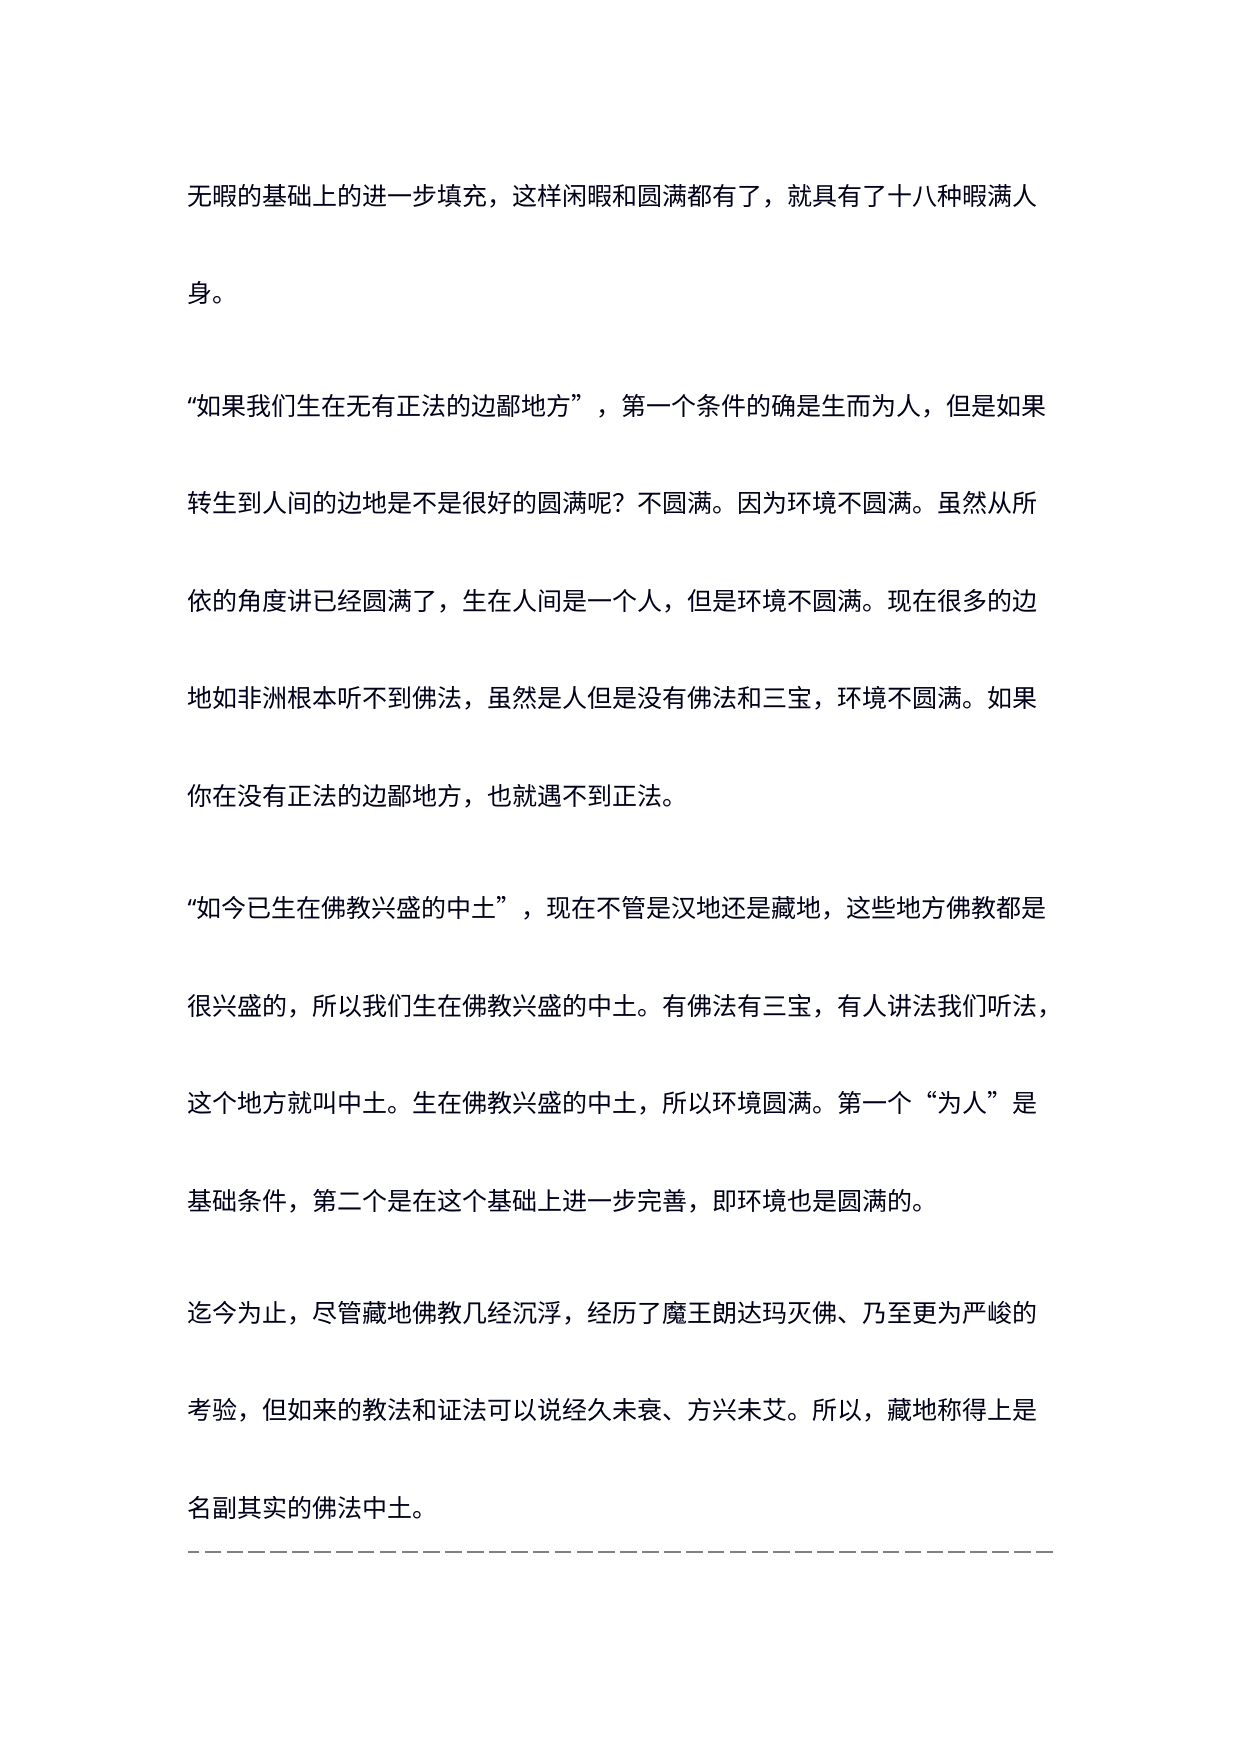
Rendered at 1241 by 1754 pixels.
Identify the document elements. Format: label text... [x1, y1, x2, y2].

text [187, 162, 1053, 324]
text 迄今为止，尽管藏地佛教几经沉浮，经历了魔王朗达玛灭佛、乃至更为严峻的考验，但如来的教法和证法可以说经久未衰、方兴未艾。所以，藏地称得上是名副其实的佛法中土。 [187, 1279, 1053, 1553]
text “如果我们生在无有正法的边鄙地方”，第一个条件的确是生而为人，但是如果转生到人间的边地是不是很好的圆满呢？不圆满。因为环境不圆满。虽然从所依的角度讲已经圆满了，生在人间是一个人，但是环境不圆满。现在很多的边地如非洲根本听不到佛法，虽然是人但是没有佛法和三宝，环境不圆满。如果你在没有正法的边鄙地方，也就遇不到正法。 [187, 372, 1053, 827]
text “如今已生在佛教兴盛的中土”，现在不管是汉地还是藏地，这些地方佛教都是很兴盛的，所以我们生在佛教兴盛的中土。有佛法有三宝，有人讲法我们听法，这个地方就叫中土。生在佛教兴盛的中土，所以环境圆满。第一个“为人”是基础条件，第二个是在这个基础上进一步完善，即环境也是圆满的。 [187, 874, 1053, 1232]
